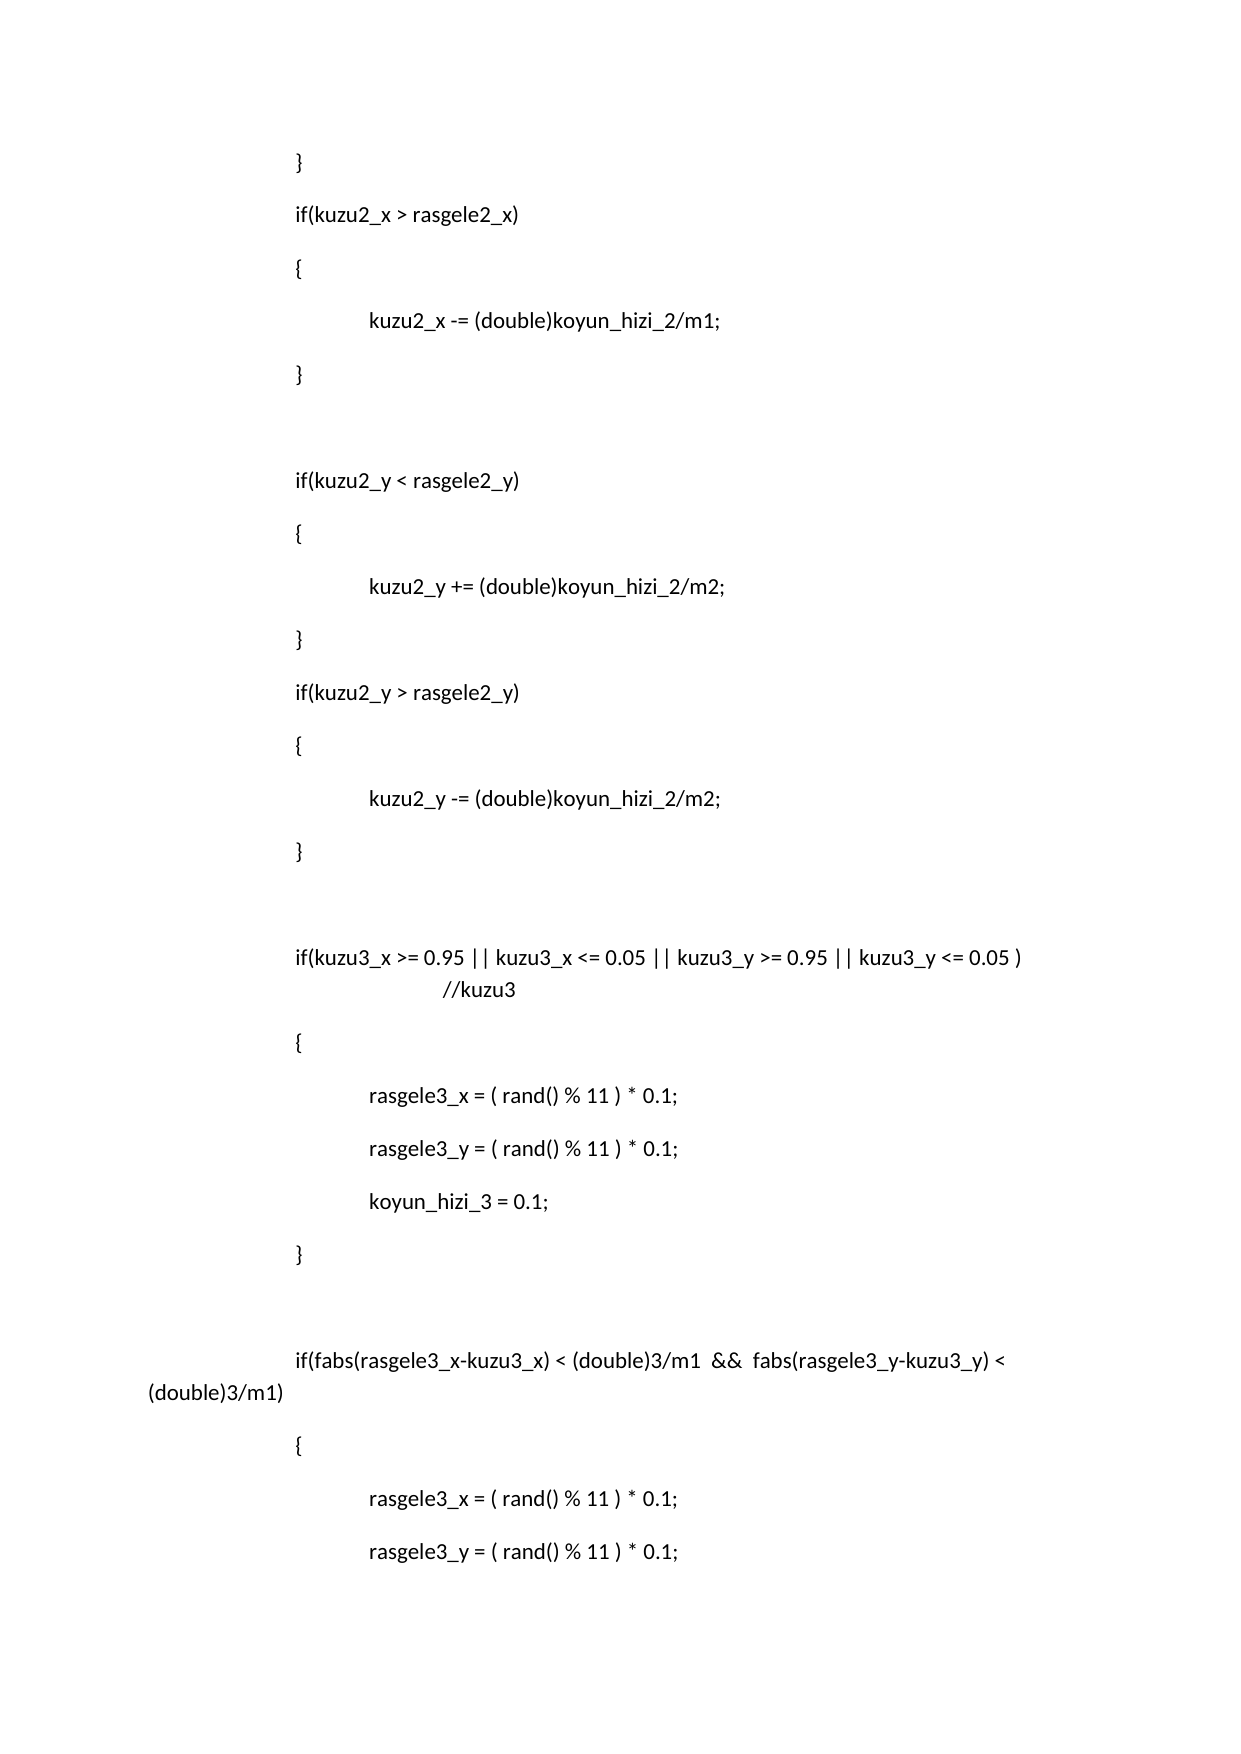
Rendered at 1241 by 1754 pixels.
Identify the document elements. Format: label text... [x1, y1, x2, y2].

text { [148, 254, 1093, 282]
text kuzu2_x -= (double)koyun_hizi_2/m1; [148, 307, 1093, 335]
text if(fabs(rasgele3_x-kuzu3_x) < (double)3/m1 && fabs(rasgele3_y-kuzu3_y) < (double)3/m1) [148, 1346, 1093, 1406]
text rasgele3_y = ( rand() % 11 ) * 0.1; [148, 1537, 1093, 1566]
text rasgele3_x = ( rand() % 11 ) * 0.1; [148, 1484, 1093, 1512]
text } [148, 148, 1093, 176]
text { [148, 519, 1093, 547]
text kuzu2_y -= (double)koyun_hizi_2/m2; [148, 784, 1093, 812]
text rasgele3_x = ( rand() % 11 ) * 0.1; [148, 1081, 1093, 1109]
text rasgele3_y = ( rand() % 11 ) * 0.1; [148, 1134, 1093, 1162]
text } [148, 360, 1093, 388]
text if(kuzu3_x >= 0.95 || kuzu3_x <= 0.05 || kuzu3_y >= 0.95 || kuzu3_y <= 0.05 ) //kuzu3 [148, 943, 1093, 1003]
text { [148, 731, 1093, 759]
text if(kuzu2_y > rasgele2_y) [148, 678, 1093, 706]
text if(kuzu2_y < rasgele2_y) [148, 466, 1093, 494]
text } [148, 1240, 1093, 1268]
text } [148, 837, 1093, 865]
text } [148, 625, 1093, 653]
text { [148, 1028, 1093, 1056]
text koyun_hizi_3 = 0.1; [148, 1187, 1093, 1215]
text kuzu2_y += (double)koyun_hizi_2/m2; [148, 572, 1093, 600]
text { [148, 1431, 1093, 1459]
text if(kuzu2_x > rasgele2_x) [148, 201, 1093, 229]
